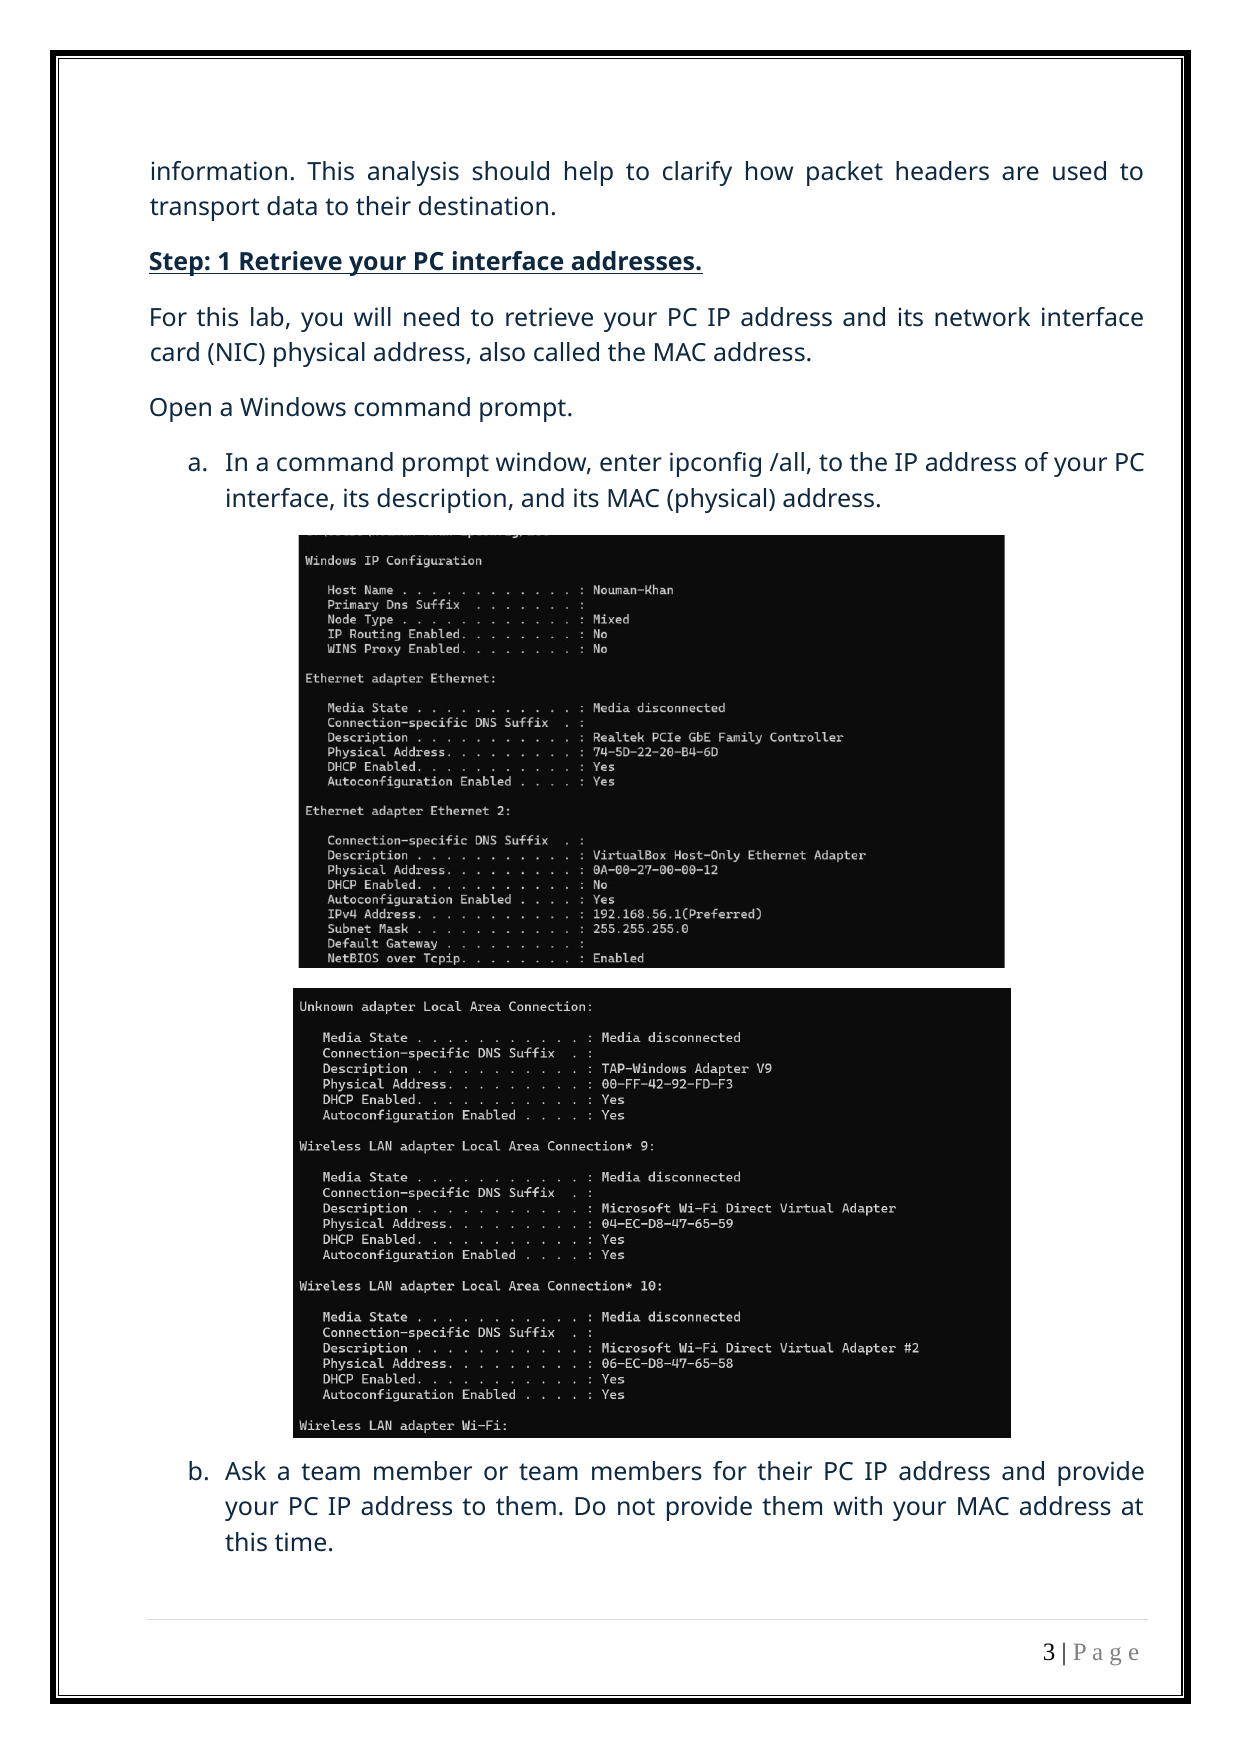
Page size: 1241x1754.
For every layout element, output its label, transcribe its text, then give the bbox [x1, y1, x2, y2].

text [148, 153, 1146, 223]
list In a command prompt window, enter ipconfig /all, to the IP address of your PC interface, its description, and its MAC (physical) address. [187, 445, 1146, 514]
list Ask a team member or team members for their PC IP address and provide your PC IP address to them. Do not provide them with your MAC address at this time. [187, 1453, 1146, 1558]
text Open a Windows command prompt. [148, 390, 1146, 424]
text Step: 1 Retrieve your PC interface addresses. [148, 244, 1151, 278]
picture [298, 535, 1005, 968]
picture [293, 988, 1011, 1438]
text For this lab, you will need to retrieve your PC IP address and its network interface card (NIC) physical address, also called the MAC address. [148, 299, 1146, 369]
